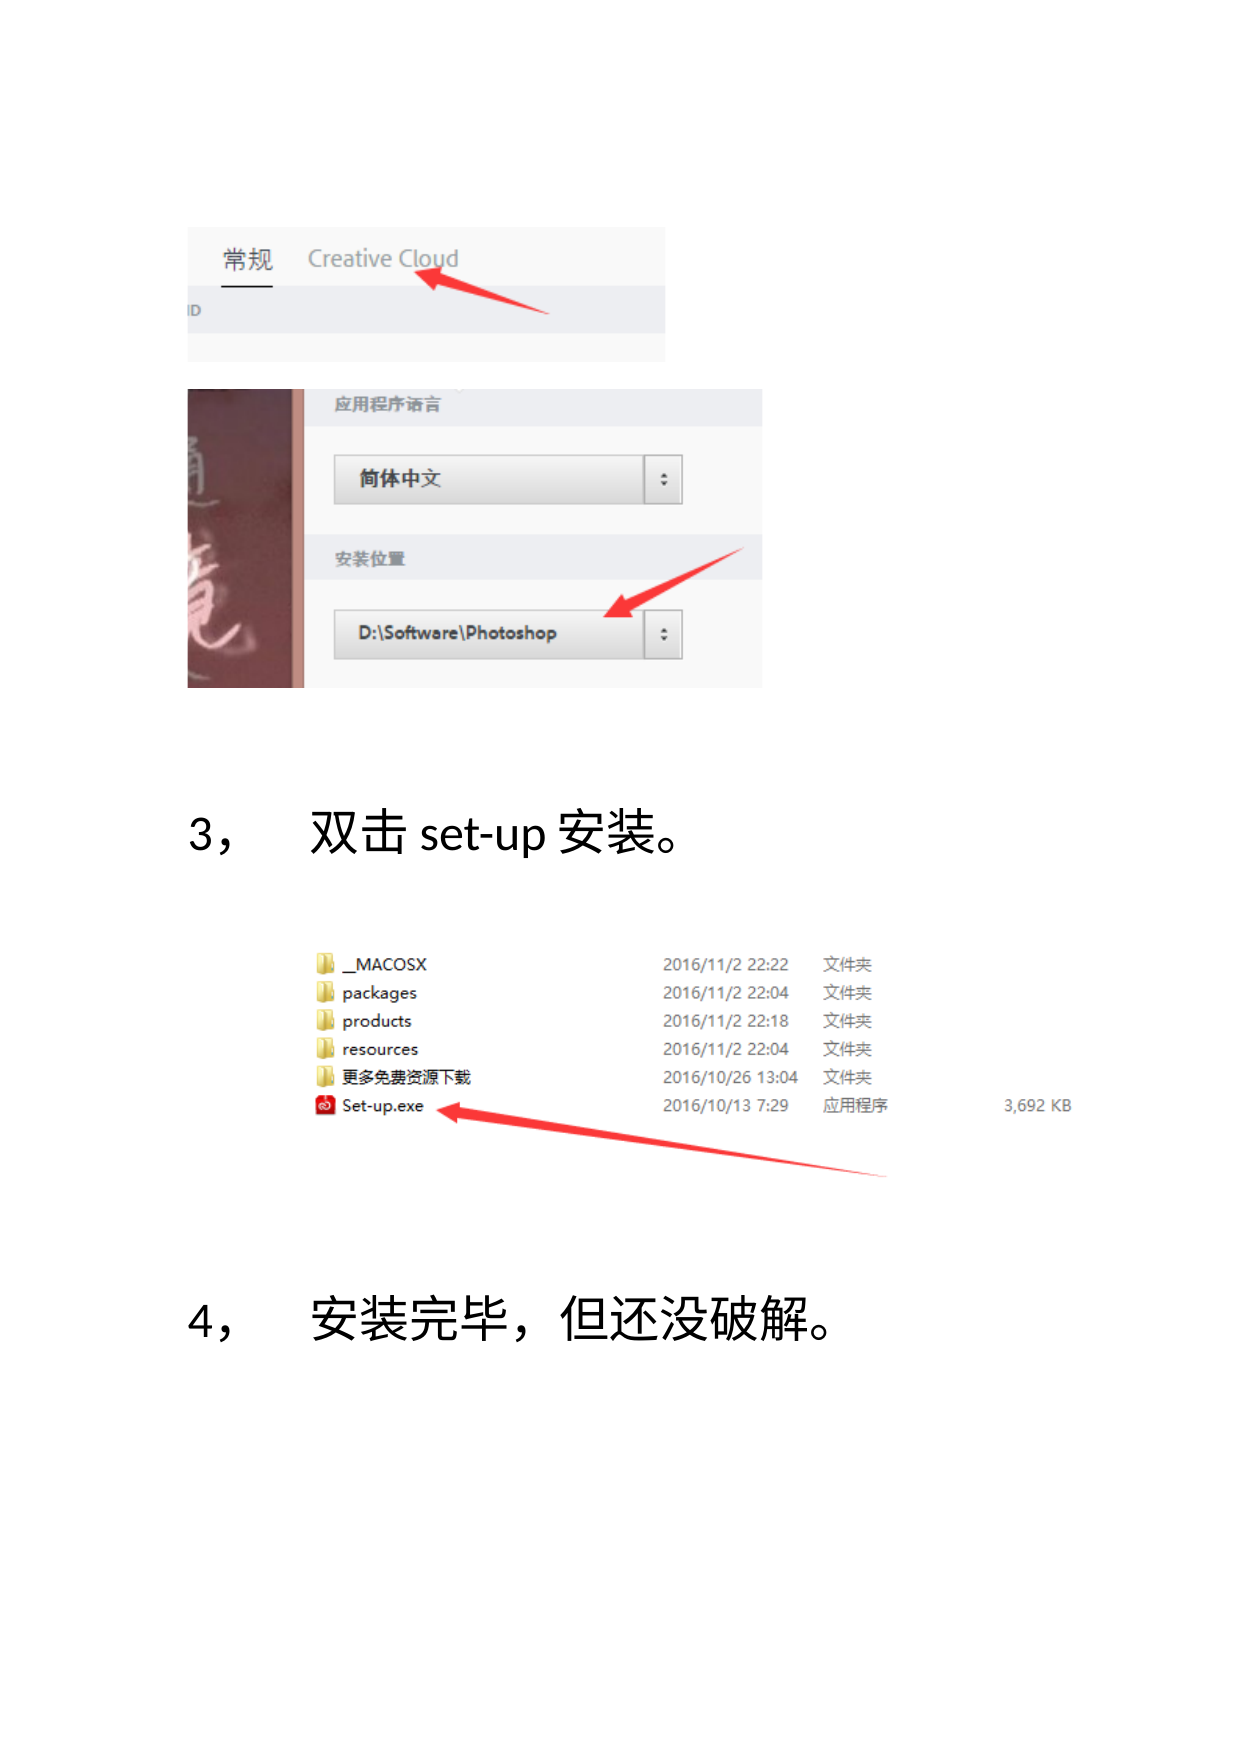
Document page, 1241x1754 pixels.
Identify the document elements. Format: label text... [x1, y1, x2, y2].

list 安装完毕，但还没破解。 [187, 1267, 1053, 1364]
picture [187, 389, 763, 688]
picture [187, 227, 666, 362]
list 双击set-up安装。 [187, 779, 1053, 877]
picture [309, 942, 1175, 1243]
